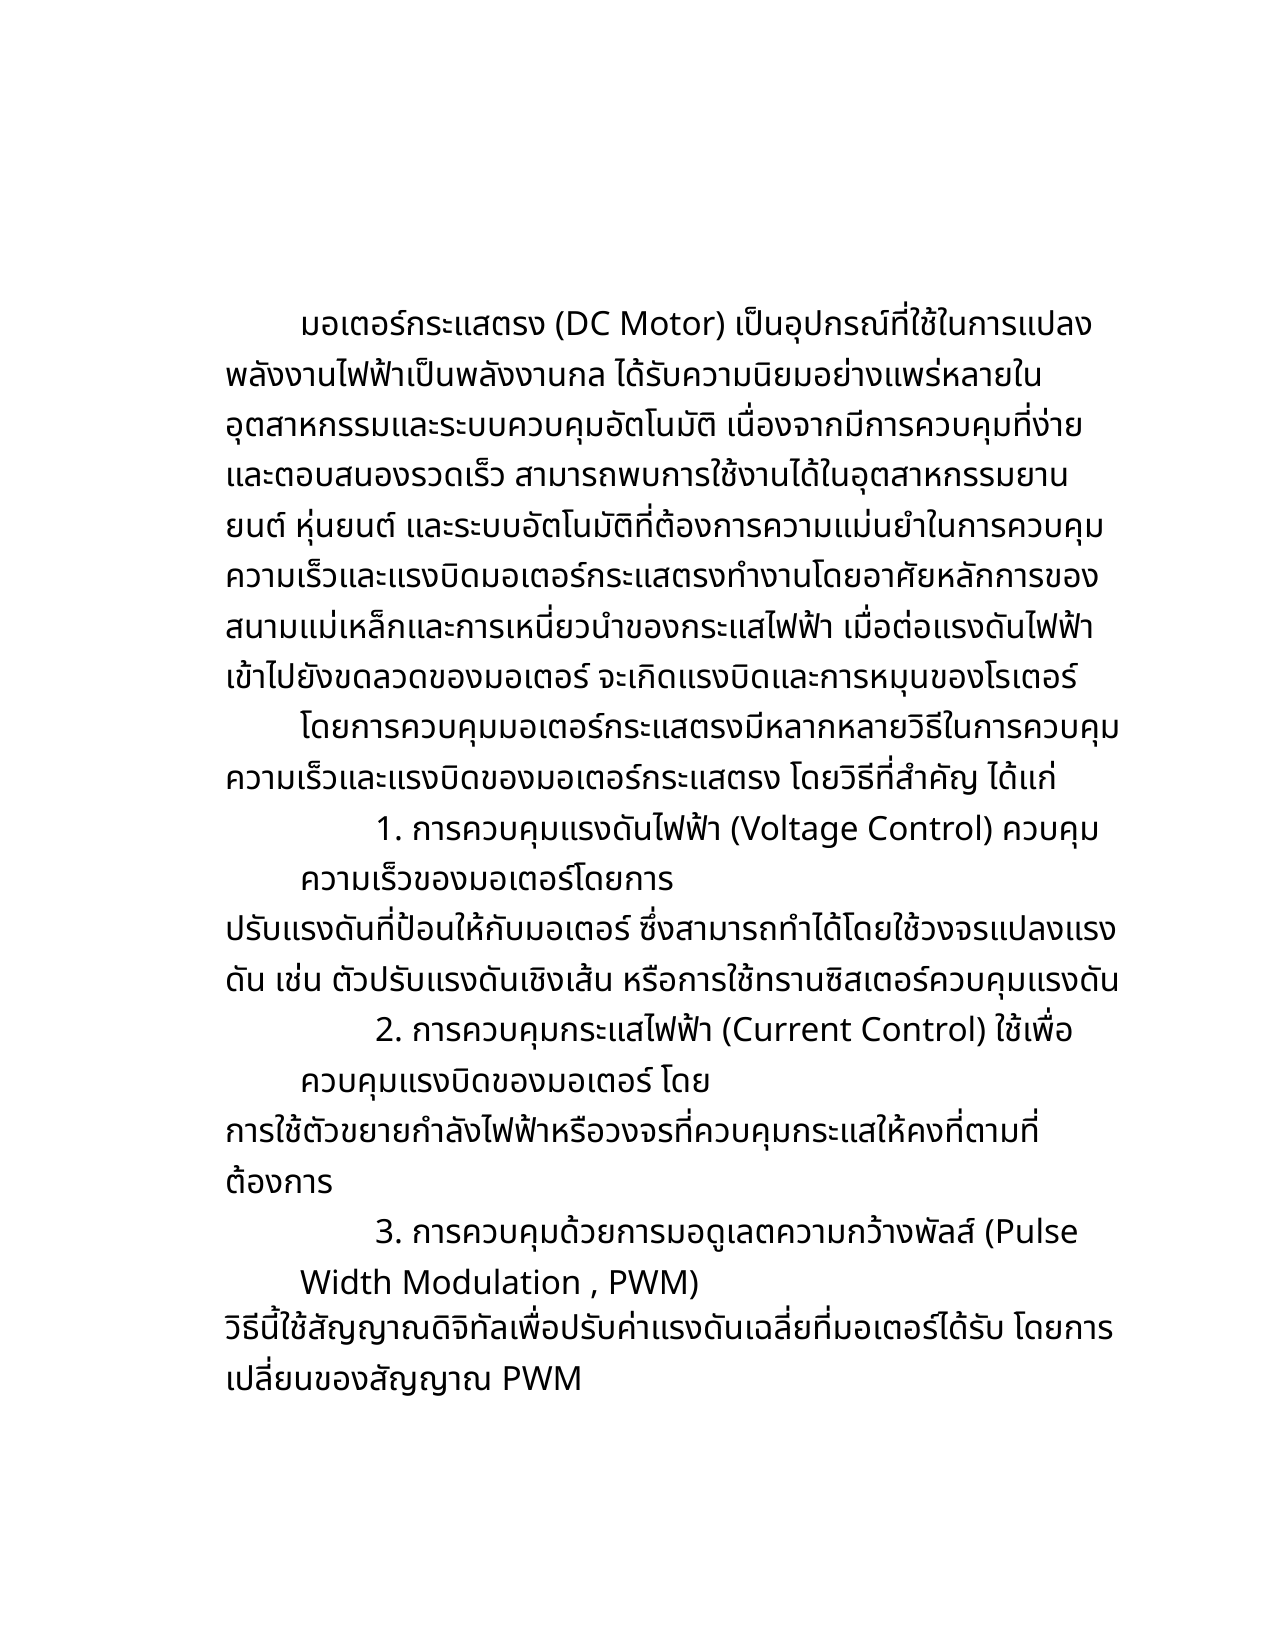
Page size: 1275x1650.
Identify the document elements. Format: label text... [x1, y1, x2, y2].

text การใช้ตัวขยายกำลังไฟฟ้าหรือวงจรที่ควบคุมกระแสให้คงที่ตามที่ต้องการ [225, 1107, 1125, 1208]
text 1. การควบคุมแรงดันไฟฟ้า (Voltage Control) ควบคุมความเร็วของมอเตอร์โดยการ [300, 804, 1125, 905]
text 2. การควบคุมกระแสไฟฟ้า (Current Control) ใช้เพื่อควบคุมแรงบิดของมอเตอร์ โดย [300, 1006, 1125, 1107]
text วิธีนี้ใช้สัญญาณดิจิทัลเพื่อปรับค่าแรงดันเฉลี่ยที่มอเตอร์ได้รับ โดยการเปลี่ยนของสัญญาณ PWM [225, 1304, 1125, 1405]
text มอเตอร์กระแสตรง (DC Motor) เป็นอุปกรณ์ที่ใช้ในการแปลงพลังงานไฟฟ้าเป็นพลังงานกล ได้รับความนิยมอย่างแพร่หลายในอุตสาหกรรมและระบบควบคุมอัตโนมัติ เนื่องจากมีการควบคุมที่ง่ายและตอบสนองรวดเร็ว สามารถพบการใช้งานได้ในอุตสาหกรรมยานยนต์ หุ่นยนต์ และระบบอัตโนมัติที่ต้องการความแม่นยำในการควบคุมความเร็วและแรงบิดมอเตอร์กระแสตรงทำงานโดยอาศัยหลักการของสนามแม่เหล็กและการเหนี่ยวนำของกระแสไฟฟ้า เมื่อต่อแรงดันไฟฟ้าเข้าไปยังขดลวดของมอเตอร์ จะเกิดแรงบิดและการหมุนของโรเตอร์ [225, 300, 1125, 703]
text ปรับแรงดันที่ป้อนให้กับมอเตอร์ ซึ่งสามารถทำได้โดยใช้วงจรแปลงแรงดัน เช่น ตัวปรับแรงดันเชิงเส้น หรือการใช้ทรานซิสเตอร์ควบคุมแรงดัน [225, 905, 1125, 1006]
text 3. การควบคุมด้วยการมอดูเลตความกว้างพัลส์ (Pulse Width Modulation , PWM) [300, 1208, 1125, 1304]
text โดยการควบคุมมอเตอร์กระแสตรงมีหลากหลายวิธีในการควบคุมความเร็วและแรงบิดของมอเตอร์กระแสตรง โดยวิธีที่สำคัญ ได้แก่ [225, 703, 1125, 804]
